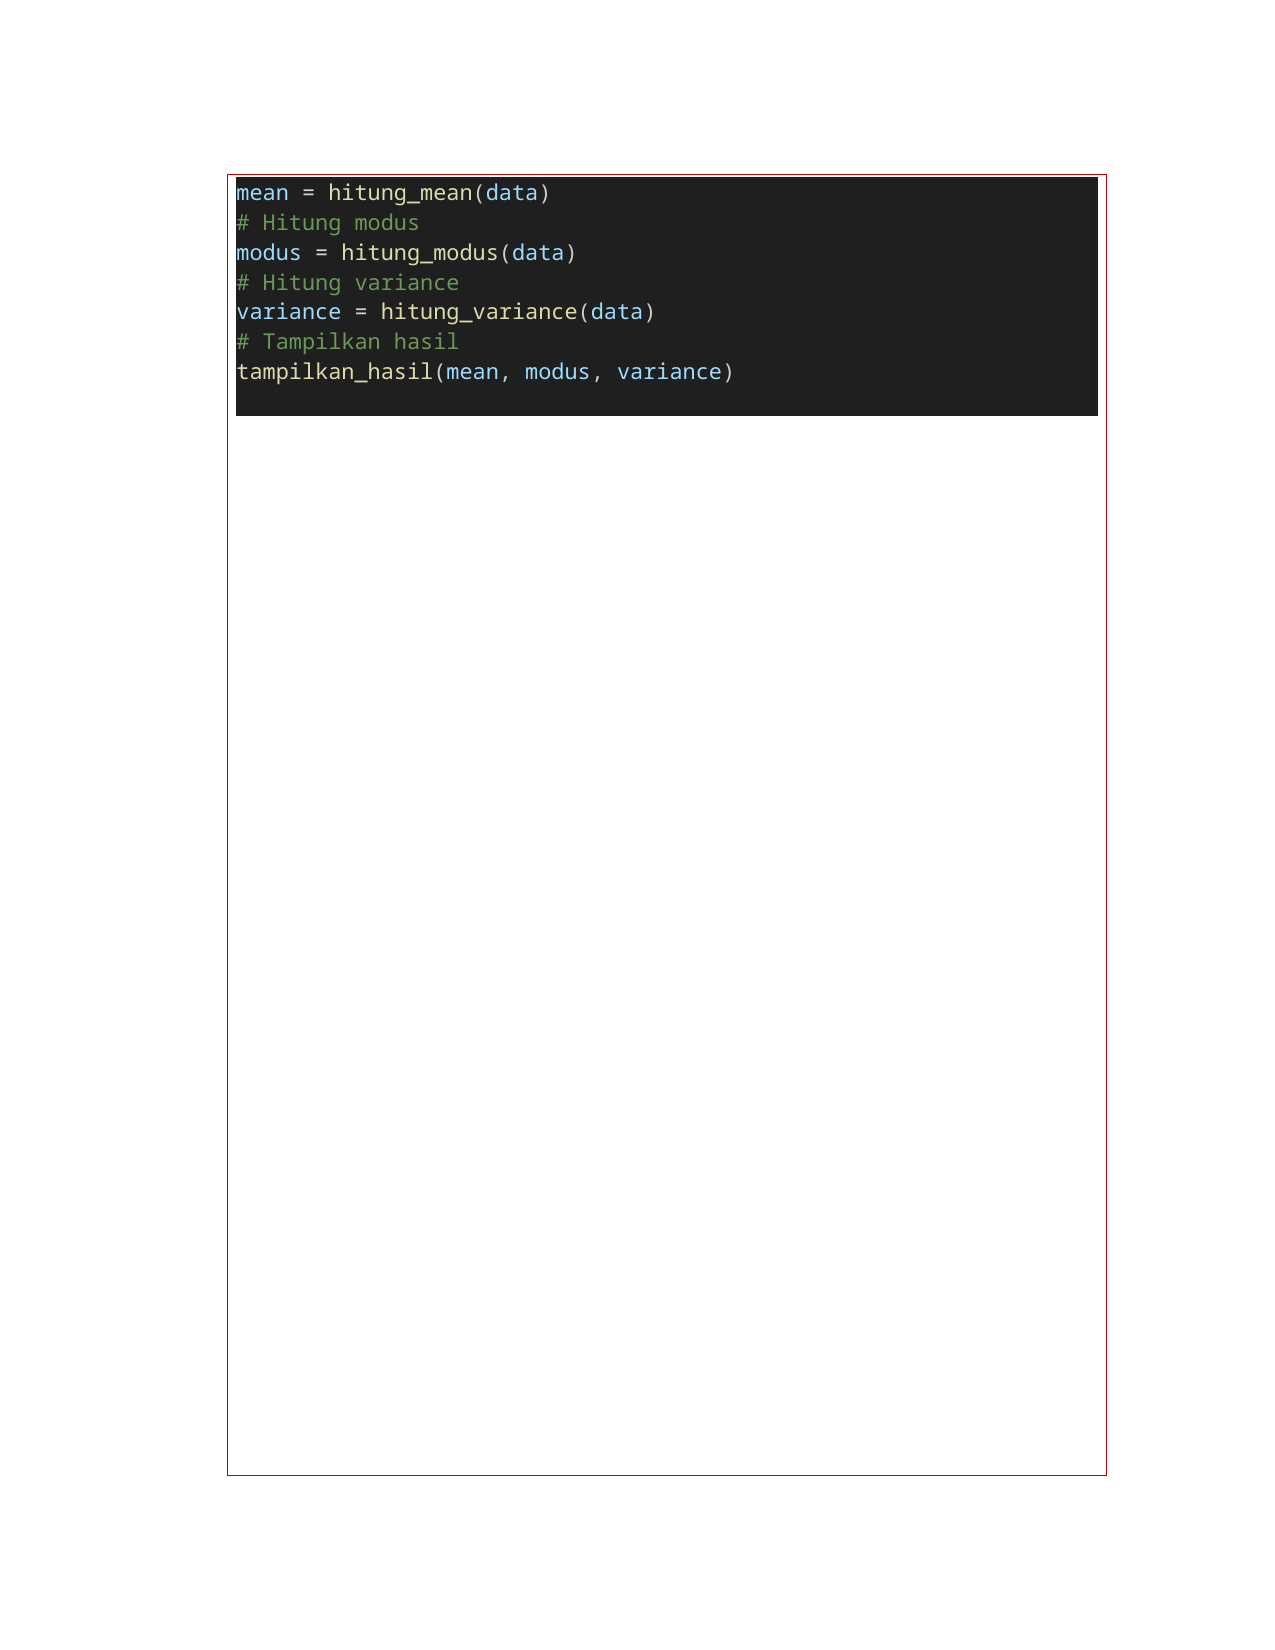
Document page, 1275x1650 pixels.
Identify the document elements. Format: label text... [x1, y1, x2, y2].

text tampilkan_hasil(mean, modus, variance) [236, 356, 1098, 386]
text # Hitung modus [236, 207, 1098, 237]
text variance = hitung_variance(data) [236, 296, 1098, 326]
text modus = hitung_modus(data) [236, 237, 1098, 267]
text # Hitung variance [236, 267, 1098, 296]
text # Tampilkan hasil [236, 326, 1098, 356]
text mean = hitung_mean(data) [236, 177, 1098, 207]
